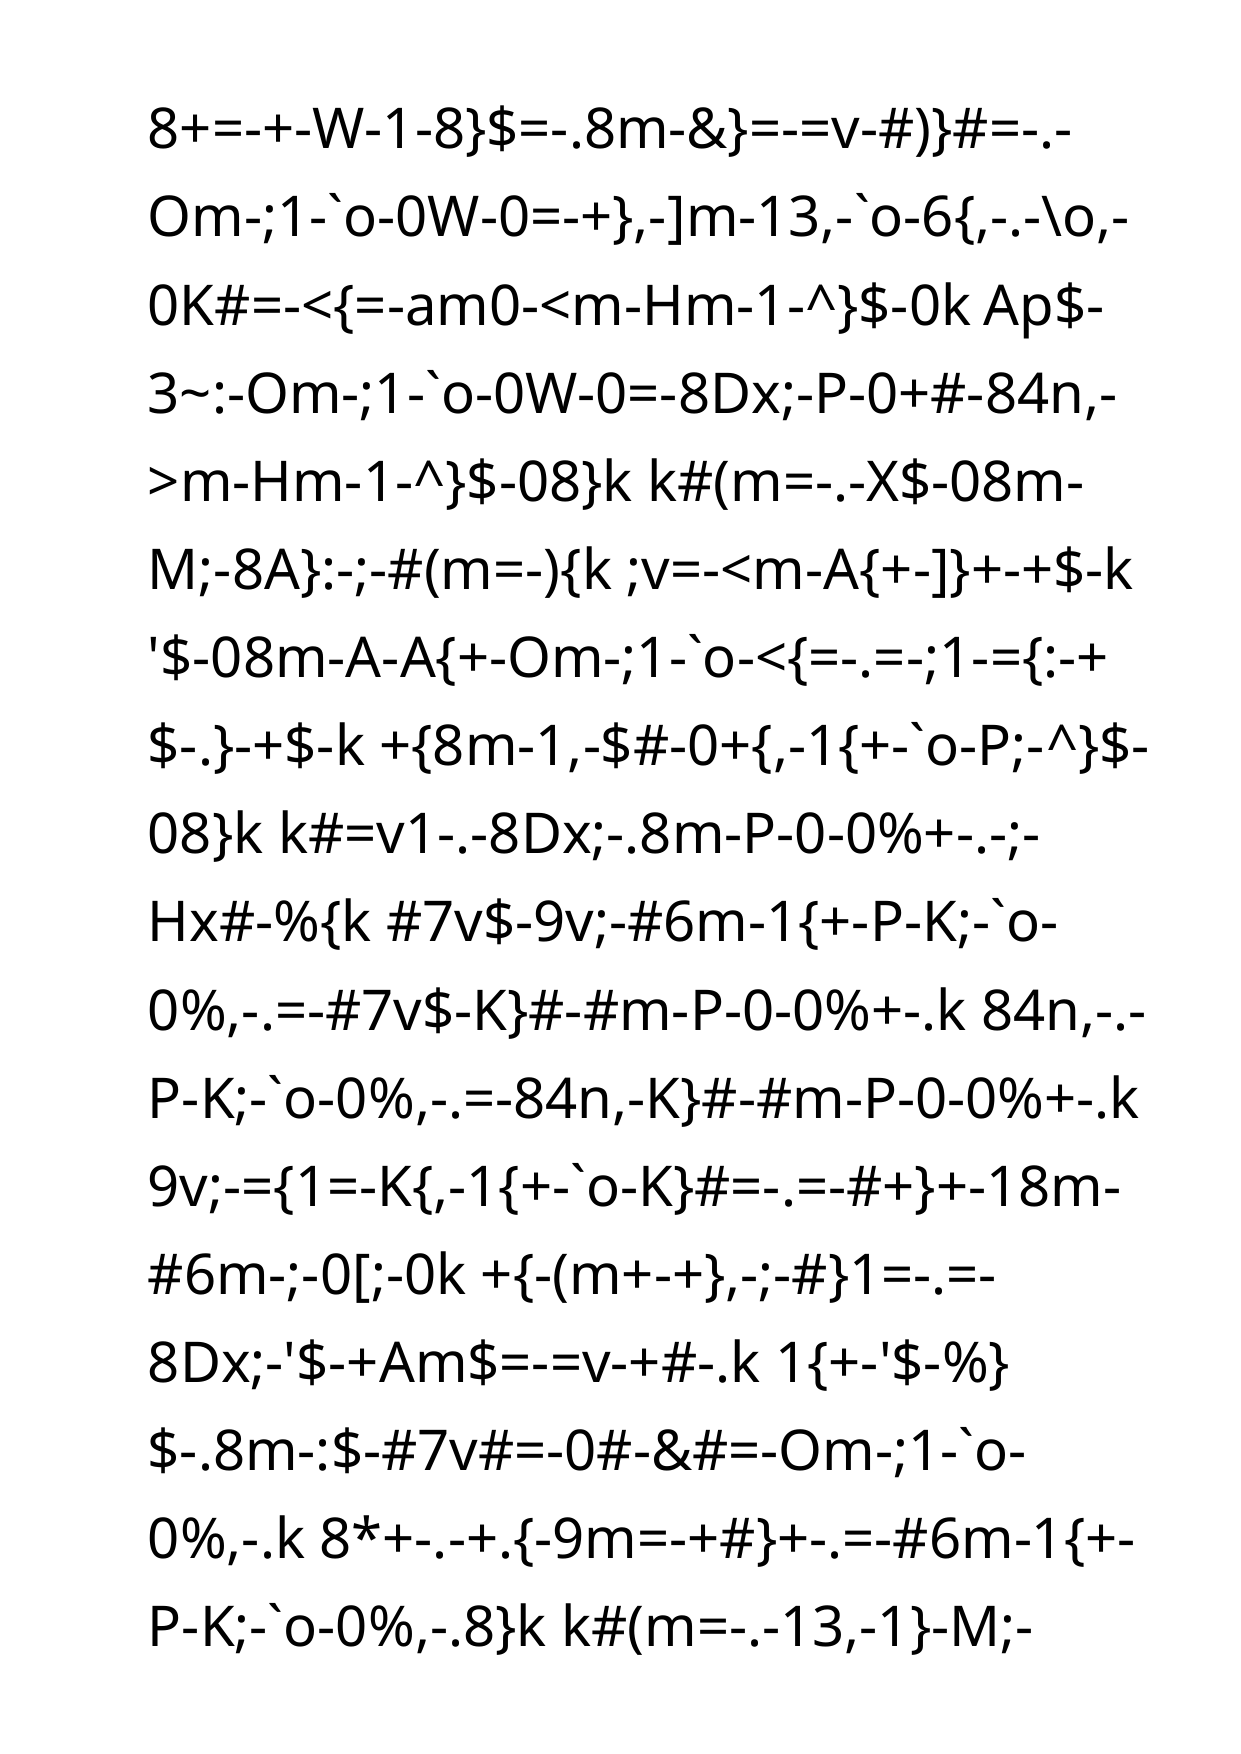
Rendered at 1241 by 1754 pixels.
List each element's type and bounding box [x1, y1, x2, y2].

text [148, 88, 1152, 1663]
